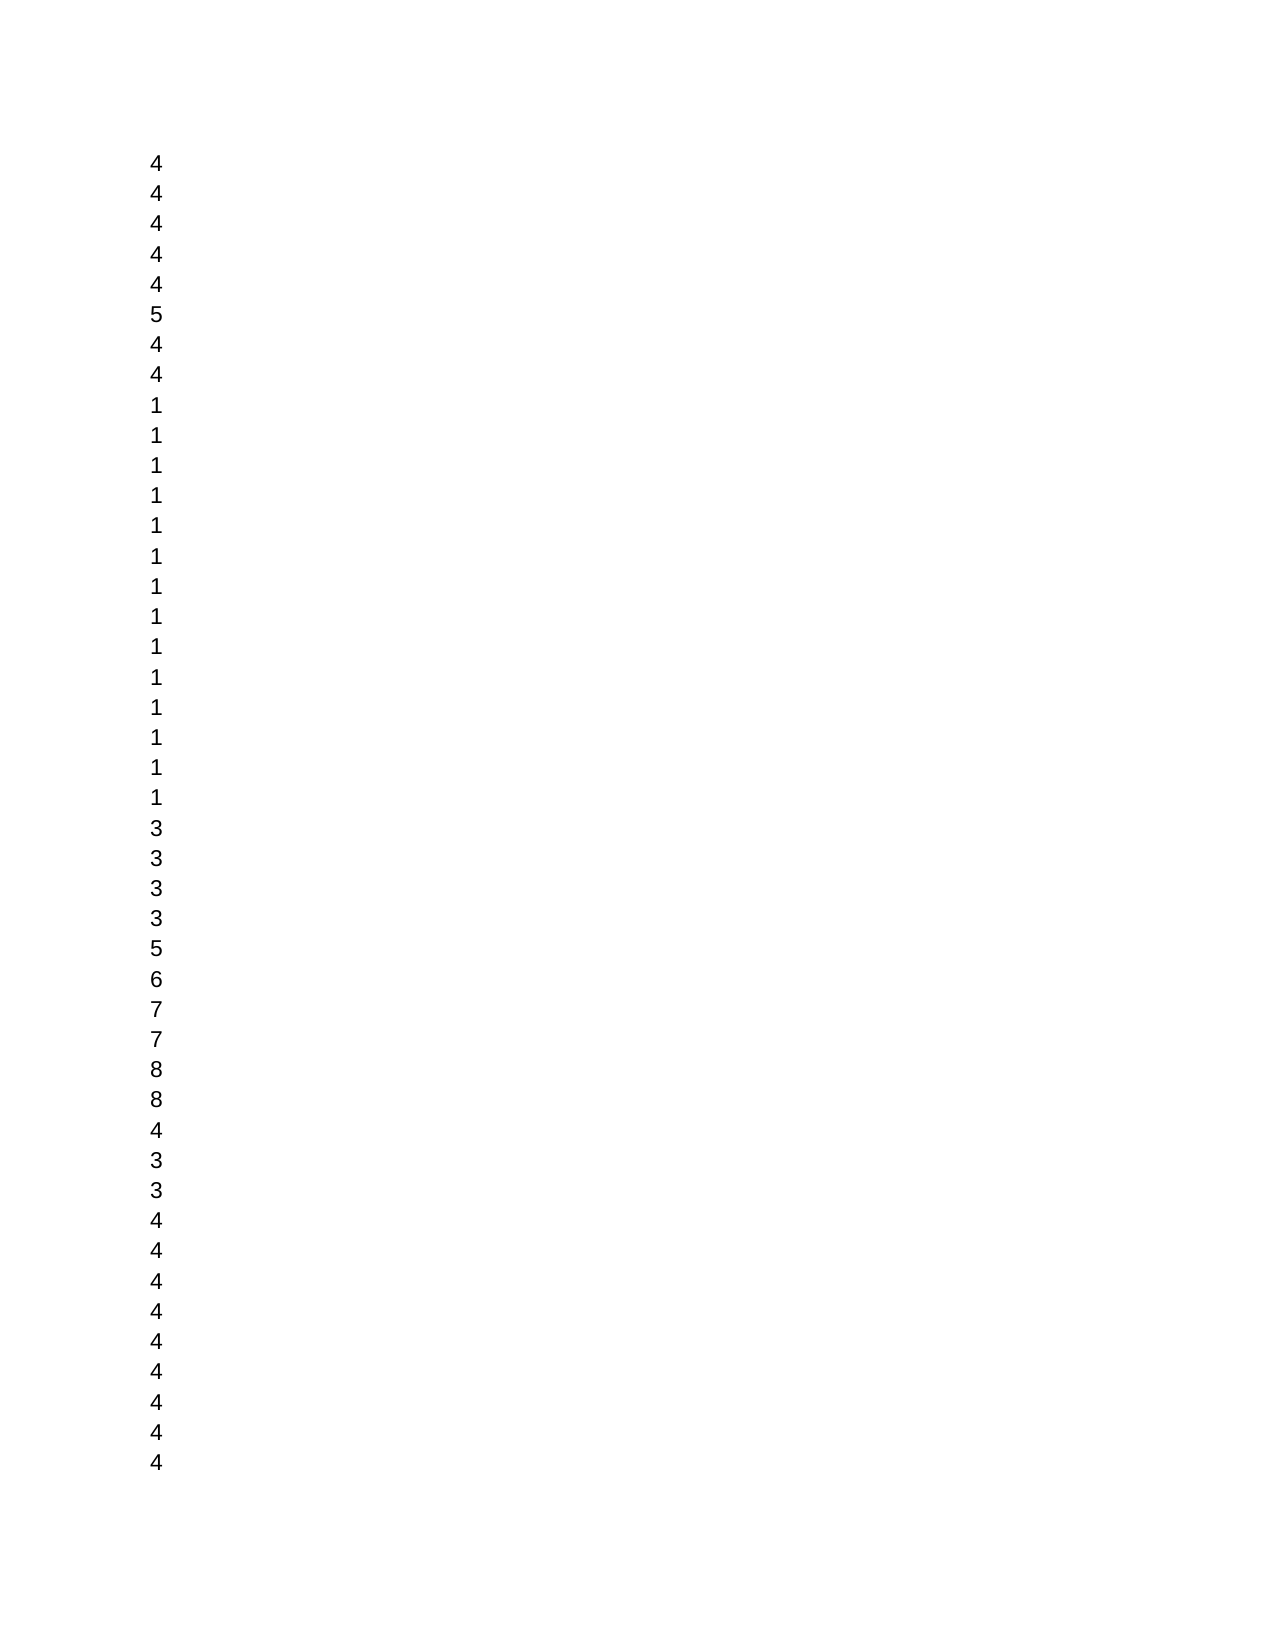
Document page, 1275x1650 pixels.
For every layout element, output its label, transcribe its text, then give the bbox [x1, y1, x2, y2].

text 4 [150, 1388, 1125, 1415]
text 8 [150, 1086, 1125, 1113]
text 4 [150, 241, 1125, 267]
text 1 [150, 422, 1125, 448]
text 3 [150, 845, 1125, 871]
text 1 [150, 573, 1125, 599]
text 4 [150, 1328, 1125, 1354]
text 1 [150, 724, 1125, 750]
text 4 [150, 1419, 1125, 1445]
text 1 [150, 452, 1125, 478]
text 1 [150, 663, 1125, 690]
text 8 [150, 1056, 1125, 1083]
text 4 [150, 1268, 1125, 1294]
text 1 [150, 392, 1125, 418]
text 4 [150, 1449, 1125, 1475]
text 3 [150, 814, 1125, 841]
text 1 [150, 603, 1125, 629]
text 4 [150, 1207, 1125, 1234]
text 3 [150, 1177, 1125, 1203]
text 1 [150, 784, 1125, 811]
text 6 [150, 966, 1125, 992]
text 3 [150, 875, 1125, 901]
text 4 [150, 1298, 1125, 1324]
text 1 [150, 543, 1125, 569]
text 1 [150, 633, 1125, 660]
text 7 [150, 1026, 1125, 1052]
text 4 [150, 271, 1125, 297]
text 4 [150, 150, 1125, 176]
text 3 [150, 1147, 1125, 1173]
text 4 [150, 180, 1125, 207]
text 4 [150, 1237, 1125, 1264]
text 1 [150, 482, 1125, 509]
text 4 [150, 331, 1125, 358]
text 5 [150, 301, 1125, 327]
text 4 [150, 1117, 1125, 1143]
text 4 [150, 210, 1125, 237]
text 1 [150, 754, 1125, 781]
text 1 [150, 512, 1125, 539]
text 7 [150, 996, 1125, 1022]
text 5 [150, 935, 1125, 962]
text 3 [150, 905, 1125, 932]
text 1 [150, 694, 1125, 720]
text 4 [150, 361, 1125, 388]
text 4 [150, 1358, 1125, 1385]
